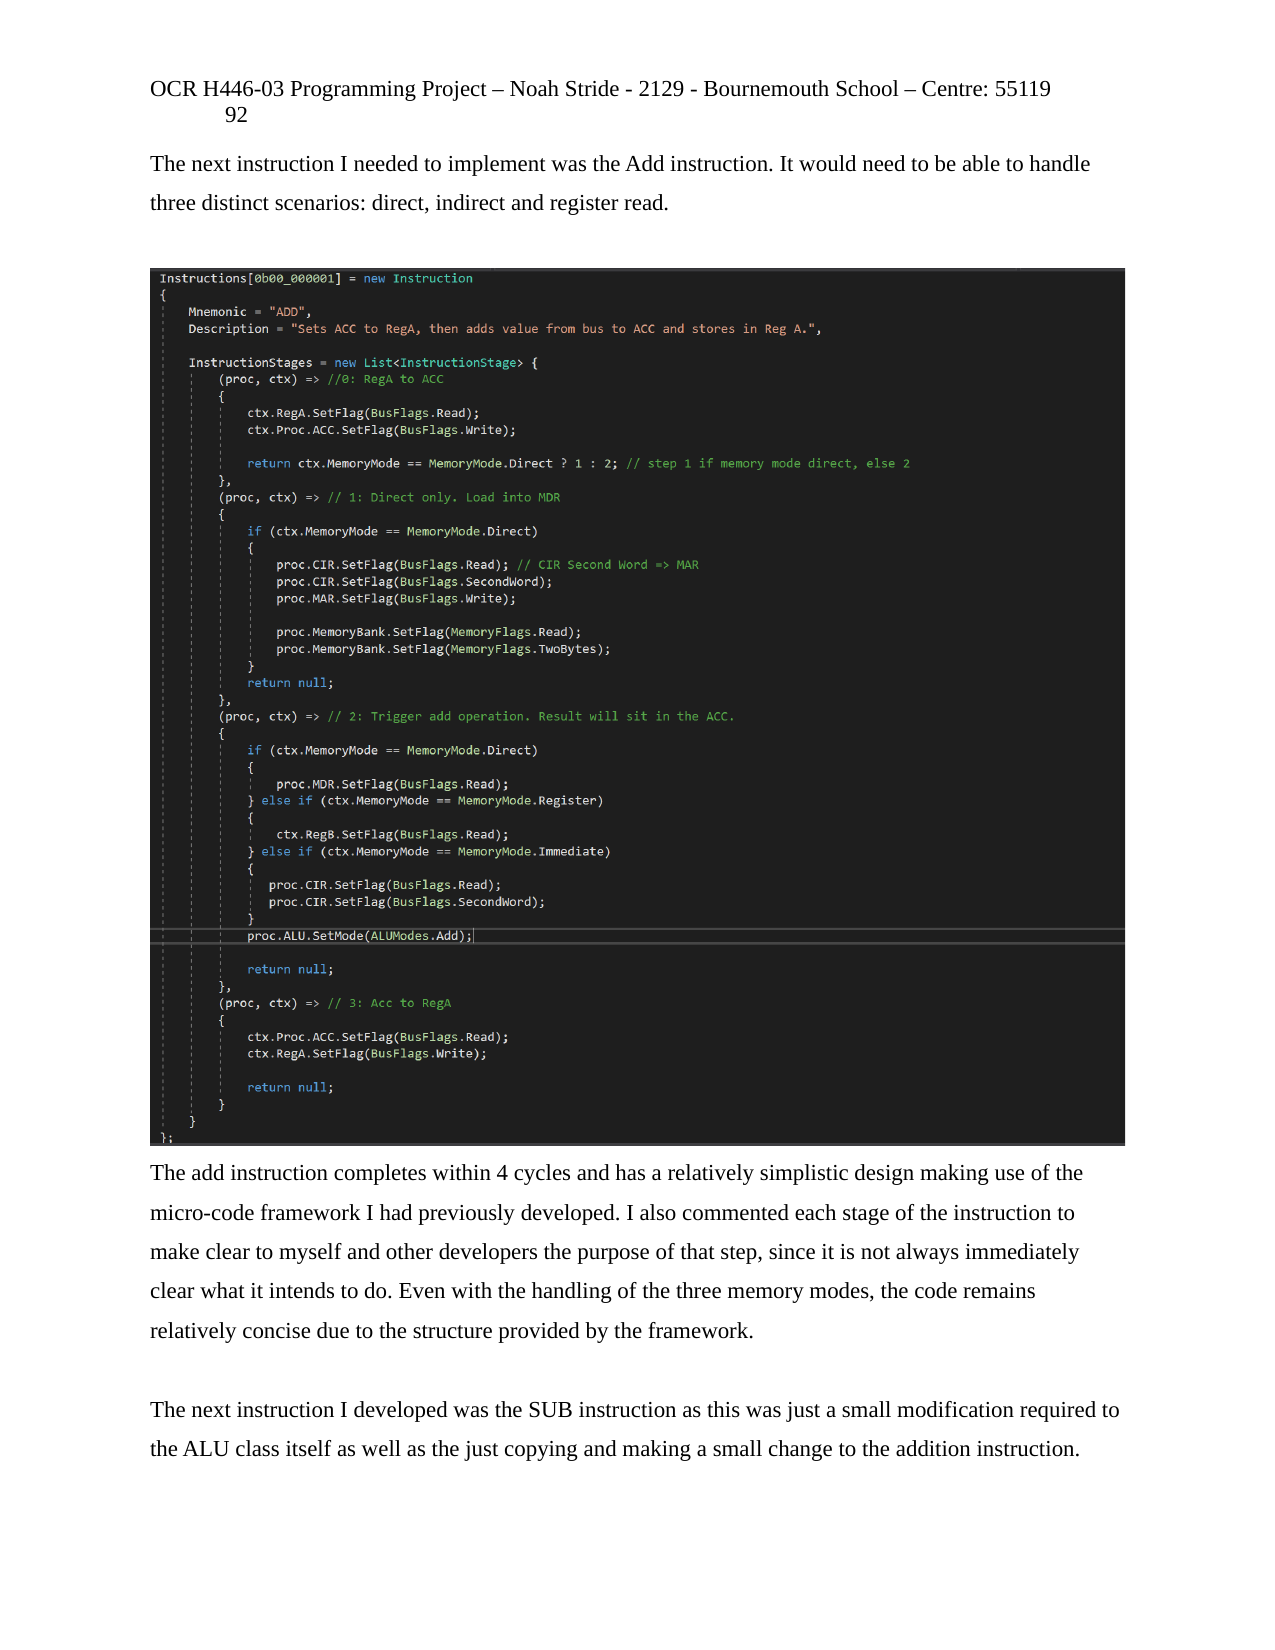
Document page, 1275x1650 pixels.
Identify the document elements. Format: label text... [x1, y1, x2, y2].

text The next instruction I developed was the SUB instruction as this was just a small modification required to the ALU class itself as well as the just copying and making a small change to the addition instruction. [150, 1396, 1125, 1462]
picture [150, 268, 1125, 1146]
text The add instruction completes within 4 cycles and has a relatively simplistic design making use of the micro-code framework I had previously developed. I also commented each stage of the instruction to make clear to myself and other developers the purpose of that step, since it is not always immediately clear what it intends to do. Even with the handling of the three memory modes, the code remains relatively concise due to the structure provided by the framework. [150, 1159, 1125, 1343]
text The next instruction I needed to implement was the Add instruction. It would need to be able to handle three distinct scenarios: direct, indirect and register read. [150, 150, 1125, 216]
